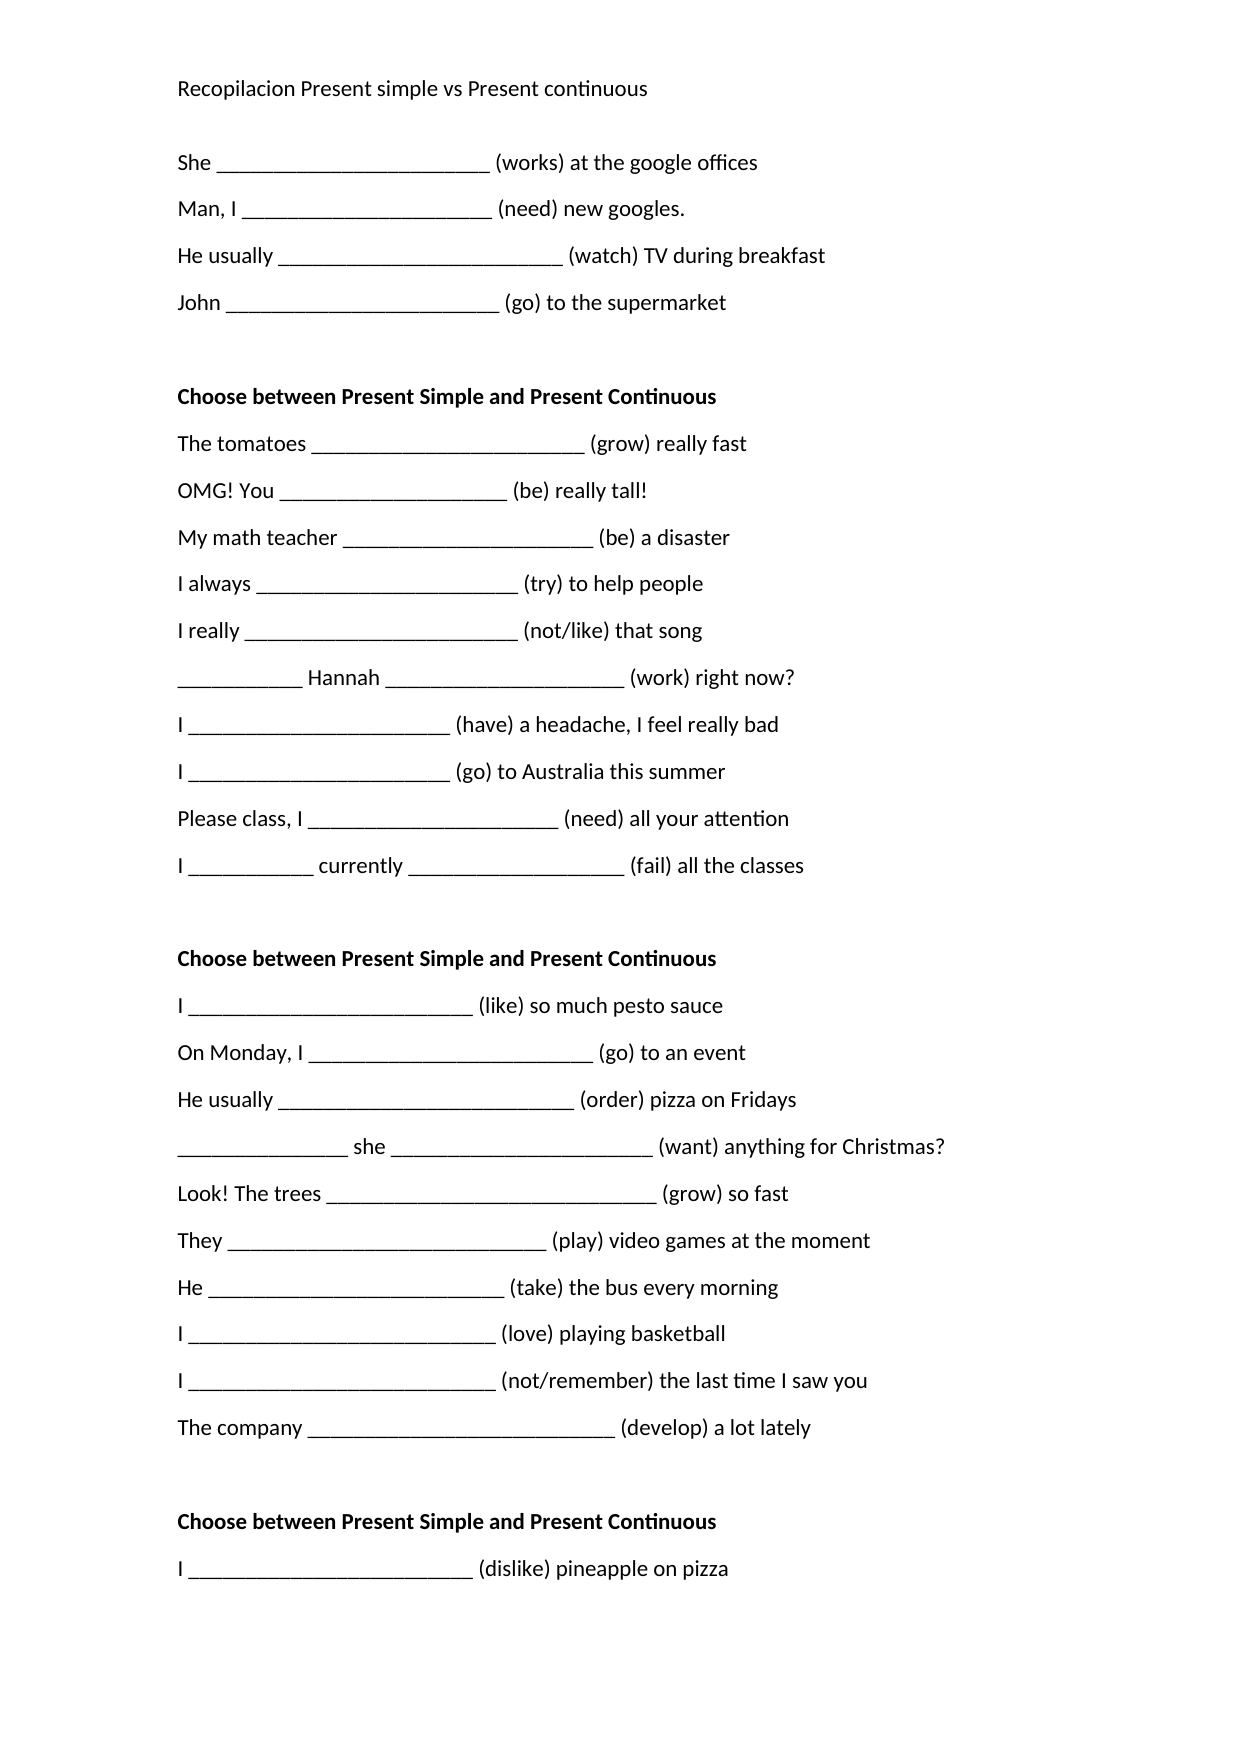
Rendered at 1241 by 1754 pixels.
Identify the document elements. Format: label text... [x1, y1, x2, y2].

text Please class, I ______________________ (need) all your attention [177, 804, 1063, 832]
text The tomatoes ________________________ (grow) really fast [177, 429, 1063, 457]
text On Monday, I _________________________ (go) to an event [177, 1038, 1063, 1066]
text Choose between Present Simple and Present Continuous [177, 1507, 1063, 1535]
text She ________________________ (works) at the google offices [177, 148, 1063, 176]
text Man, I ______________________ (need) new googles. [177, 194, 1063, 222]
text I always _______________________ (try) to help people [177, 569, 1063, 597]
text Choose between Present Simple and Present Continuous [177, 382, 1063, 410]
text He __________________________ (take) the bus every morning [177, 1273, 1063, 1301]
text I _______________________ (have) a headache, I feel really bad [177, 710, 1063, 738]
text John ________________________ (go) to the supermarket [177, 288, 1063, 316]
text The company ___________________________ (develop) a lot lately [177, 1413, 1063, 1441]
text I _______________________ (go) to Australia this summer [177, 757, 1063, 785]
text They ____________________________ (play) video games at the moment [177, 1226, 1063, 1254]
text I _________________________ (like) so much pesto sauce [177, 991, 1063, 1019]
text ___________ Hannah _____________________ (work) right now? [177, 663, 1063, 691]
text I ___________________________ (love) playing basketball [177, 1319, 1063, 1347]
text I really ________________________ (not/like) that song [177, 616, 1063, 644]
text Look! The trees _____________________________ (grow) so fast [177, 1179, 1063, 1207]
text I ___________________________ (not/remember) the last time I saw you [177, 1366, 1063, 1394]
text He usually __________________________ (order) pizza on Fridays [177, 1085, 1063, 1113]
text My math teacher ______________________ (be) a disaster [177, 523, 1063, 551]
text OMG! You ____________________ (be) really tall! [177, 476, 1063, 504]
text _______________ she _______________________ (want) anything for Christmas? [177, 1132, 1063, 1160]
text I ___________ currently ___________________ (fail) all the classes [177, 851, 1063, 879]
text He usually _________________________ (watch) TV during breakfast [177, 241, 1063, 269]
text Choose between Present Simple and Present Continuous [177, 944, 1063, 972]
text I _________________________ (dislike) pineapple on pizza [177, 1554, 1063, 1582]
